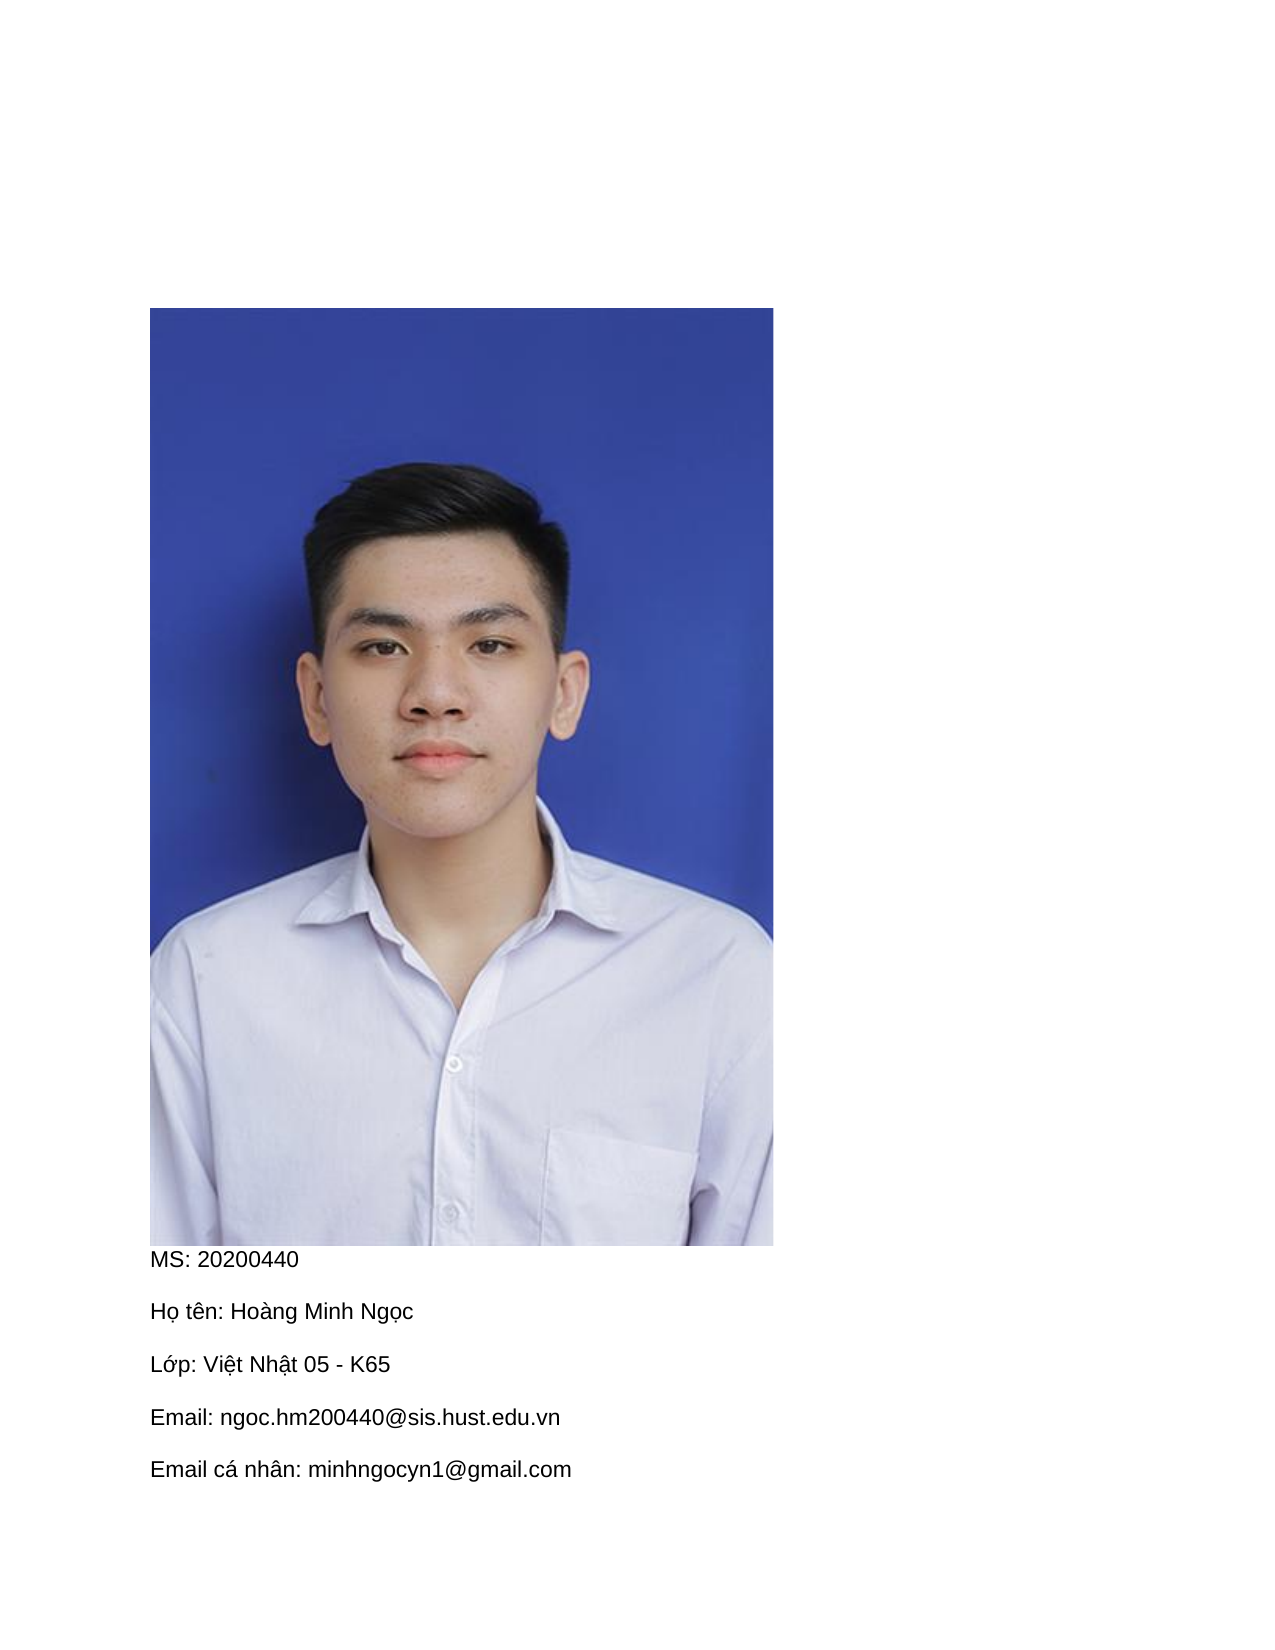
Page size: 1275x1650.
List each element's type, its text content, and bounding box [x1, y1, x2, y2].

text MS: 20200440 [150, 1246, 1125, 1272]
picture [150, 308, 774, 1246]
text Lớp: Việt Nhật 05 - K65 [150, 1351, 1125, 1377]
text Họ tên: Hoàng Minh Ngọc [150, 1298, 1125, 1325]
text Email cá nhân: minhngocyn1@gmail.com [150, 1456, 1125, 1483]
text Email: ngoc.hm200440@sis.hust.edu.vn [150, 1404, 1125, 1430]
